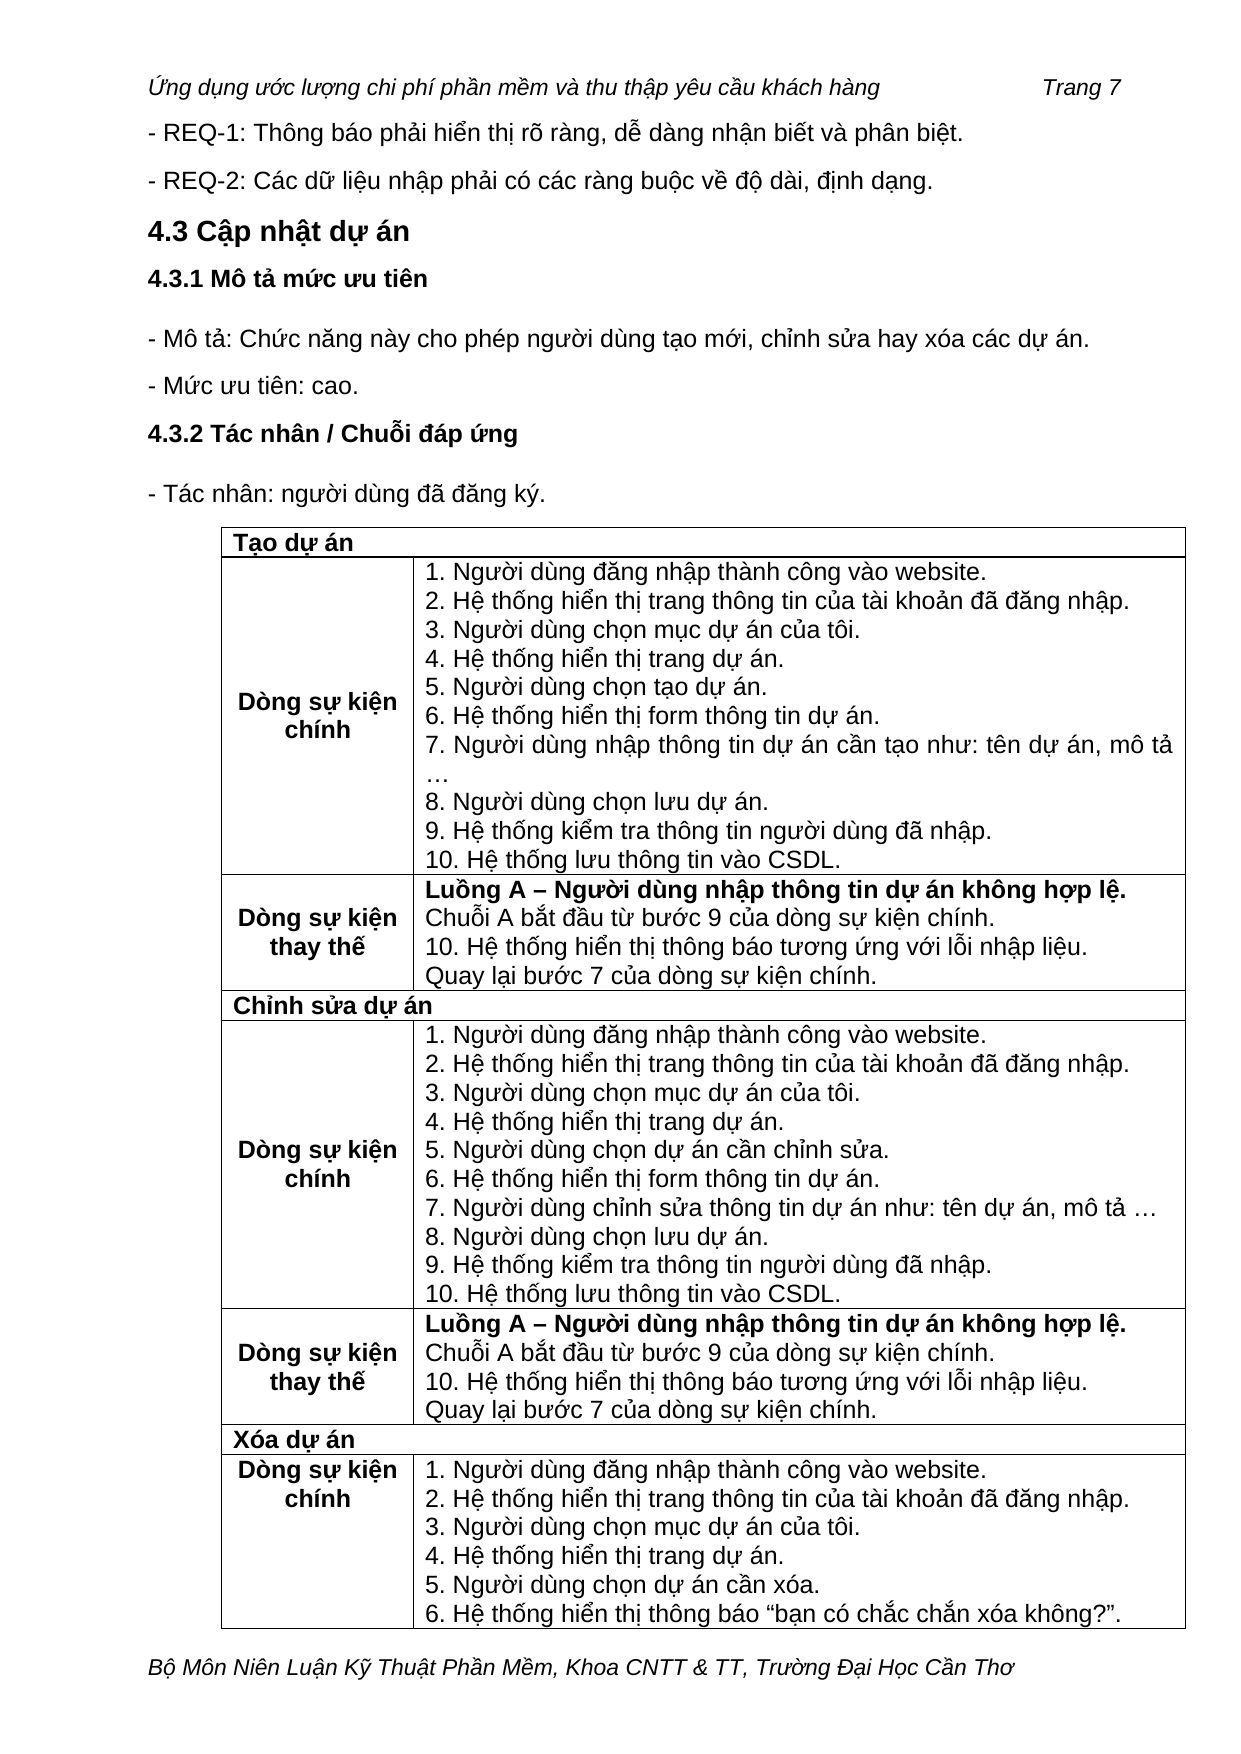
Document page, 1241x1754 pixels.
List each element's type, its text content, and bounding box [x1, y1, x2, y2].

table_cell Xóa dự án [222, 1425, 1185, 1454]
table_cell Luồng A – Người dùng nhập thông tin dự án không hợp lệ. Chuỗi A bắt đầu từ bước 9 của dòng sự kiện chính. 10. Hệ thống hiển thị thông báo tương ứng với lỗi nhập liệu. Quay lại bước 7 của dòng sự kiện chính. [414, 1309, 1185, 1424]
text - Mức ưu tiên: cao. [148, 371, 1152, 400]
text 4.3.1 Mô tả mức ưu tiên [148, 264, 1152, 293]
text 4.3 Cập nhật dự án [148, 213, 1152, 247]
text - Mô tả: Chức năng này cho phép người dùng tạo mới, chỉnh sửa hay xóa các dự án. [148, 324, 1152, 352]
table_cell Dòng sự kiện chính [222, 558, 413, 874]
table_cell Chỉnh sửa dự án [222, 991, 1185, 1019]
table_cell 1. Người dùng đăng nhập thành công vào website. 2. Hệ thống hiển thị trang thông tin của tài khoản đã đăng nhập. 3. Người dùng chọn mục dự án của tôi. 4. Hệ thống hiển thị trang dự án. 5. Người dùng chọn tạo dự án. 6. Hệ thống hiển thị form thông tin dự án. 7. Người dùng nhập thông tin dự án cần tạo như: tên dự án, mô tả … 8. Người dùng chọn lưu dự án. 9. Hệ thống kiểm tra thông tin người dùng đã nhập. 10. Hệ thống lưu thông tin vào CSDL. [414, 558, 1185, 874]
text - REQ-1: Thông báo phải hiển thị rõ ràng, dễ dàng nhận biết và phân biệt. [148, 118, 1152, 147]
table_cell Dòng sự kiện chính [222, 1021, 413, 1308]
table_cell Dòng sự kiện thay thế [222, 1309, 413, 1424]
text - Tác nhân: người dùng đã đăng ký. [148, 479, 1152, 508]
table_cell 1. Người dùng đăng nhập thành công vào website. 2. Hệ thống hiển thị trang thông tin của tài khoản đã đăng nhập. 3. Người dùng chọn mục dự án của tôi. 4. Hệ thống hiển thị trang dự án. 5. Người dùng chọn dự án cần chỉnh sửa. 6. Hệ thống hiển thị form thông tin dự án. 7. Người dùng chỉnh sửa thông tin dự án như: tên dự án, mô tả … 8. Người dùng chọn lưu dự án. 9. Hệ thống kiểm tra thông tin người dùng đã nhập. 10. Hệ thống lưu thông tin vào CSDL. [414, 1021, 1185, 1308]
table_header Tạo dự án [222, 528, 1185, 556]
table_cell Dòng sự kiện chính [222, 1455, 413, 1627]
table_cell Luồng A – Người dùng nhập thông tin dự án không hợp lệ. Chuỗi A bắt đầu từ bước 9 của dòng sự kiện chính. 10. Hệ thống hiển thị thông báo tương ứng với lỗi nhập liệu. Quay lại bước 7 của dòng sự kiện chính. [414, 875, 1185, 990]
table_cell Dòng sự kiện thay thế [222, 875, 413, 990]
text 4.3.2 Tác nhân / Chuỗi đáp ứng [148, 419, 1152, 448]
text - REQ-2: Các dữ liệu nhập phải có các ràng buộc về độ dài, định dạng. [148, 166, 1152, 194]
